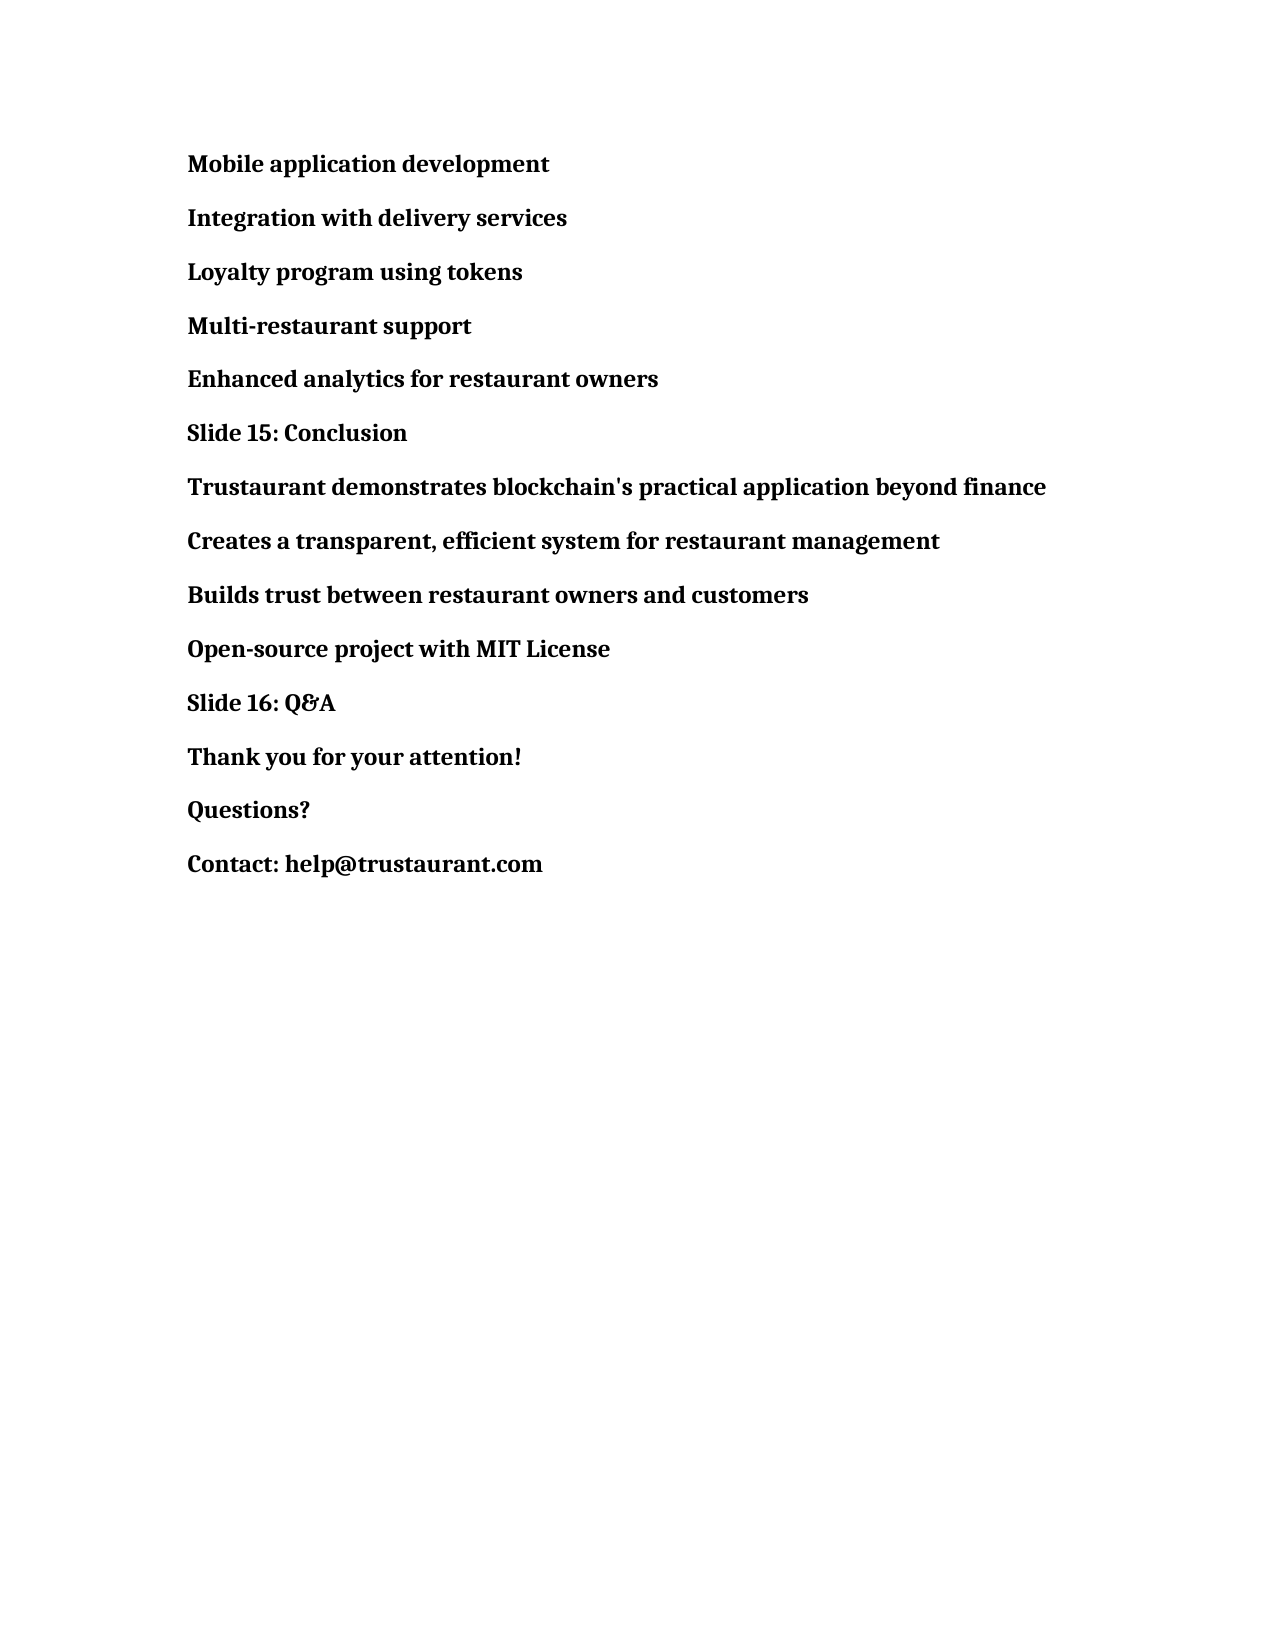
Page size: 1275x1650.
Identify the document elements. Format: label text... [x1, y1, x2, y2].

text Multi-restaurant support [187, 312, 1087, 340]
text Questions? [187, 796, 1087, 825]
text Enhanced analytics for restaurant owners [187, 365, 1087, 394]
text Open-source project with MIT License [187, 635, 1087, 663]
text Slide 16: Q&A [187, 688, 1087, 717]
text Contact: help@trustaurant.com [187, 850, 1087, 879]
text Mobile application development [187, 150, 1087, 179]
text Builds trust between restaurant owners and customers [187, 581, 1087, 609]
text Trustaurant demonstrates blockchain's practical application beyond finance [187, 473, 1087, 502]
text Slide 15: Conclusion [187, 419, 1087, 448]
text Loyalty program using tokens [187, 258, 1087, 286]
text Integration with delivery services [187, 204, 1087, 233]
text Thank you for your attention! [187, 742, 1087, 771]
text Creates a transparent, efficient system for restaurant management [187, 527, 1087, 556]
